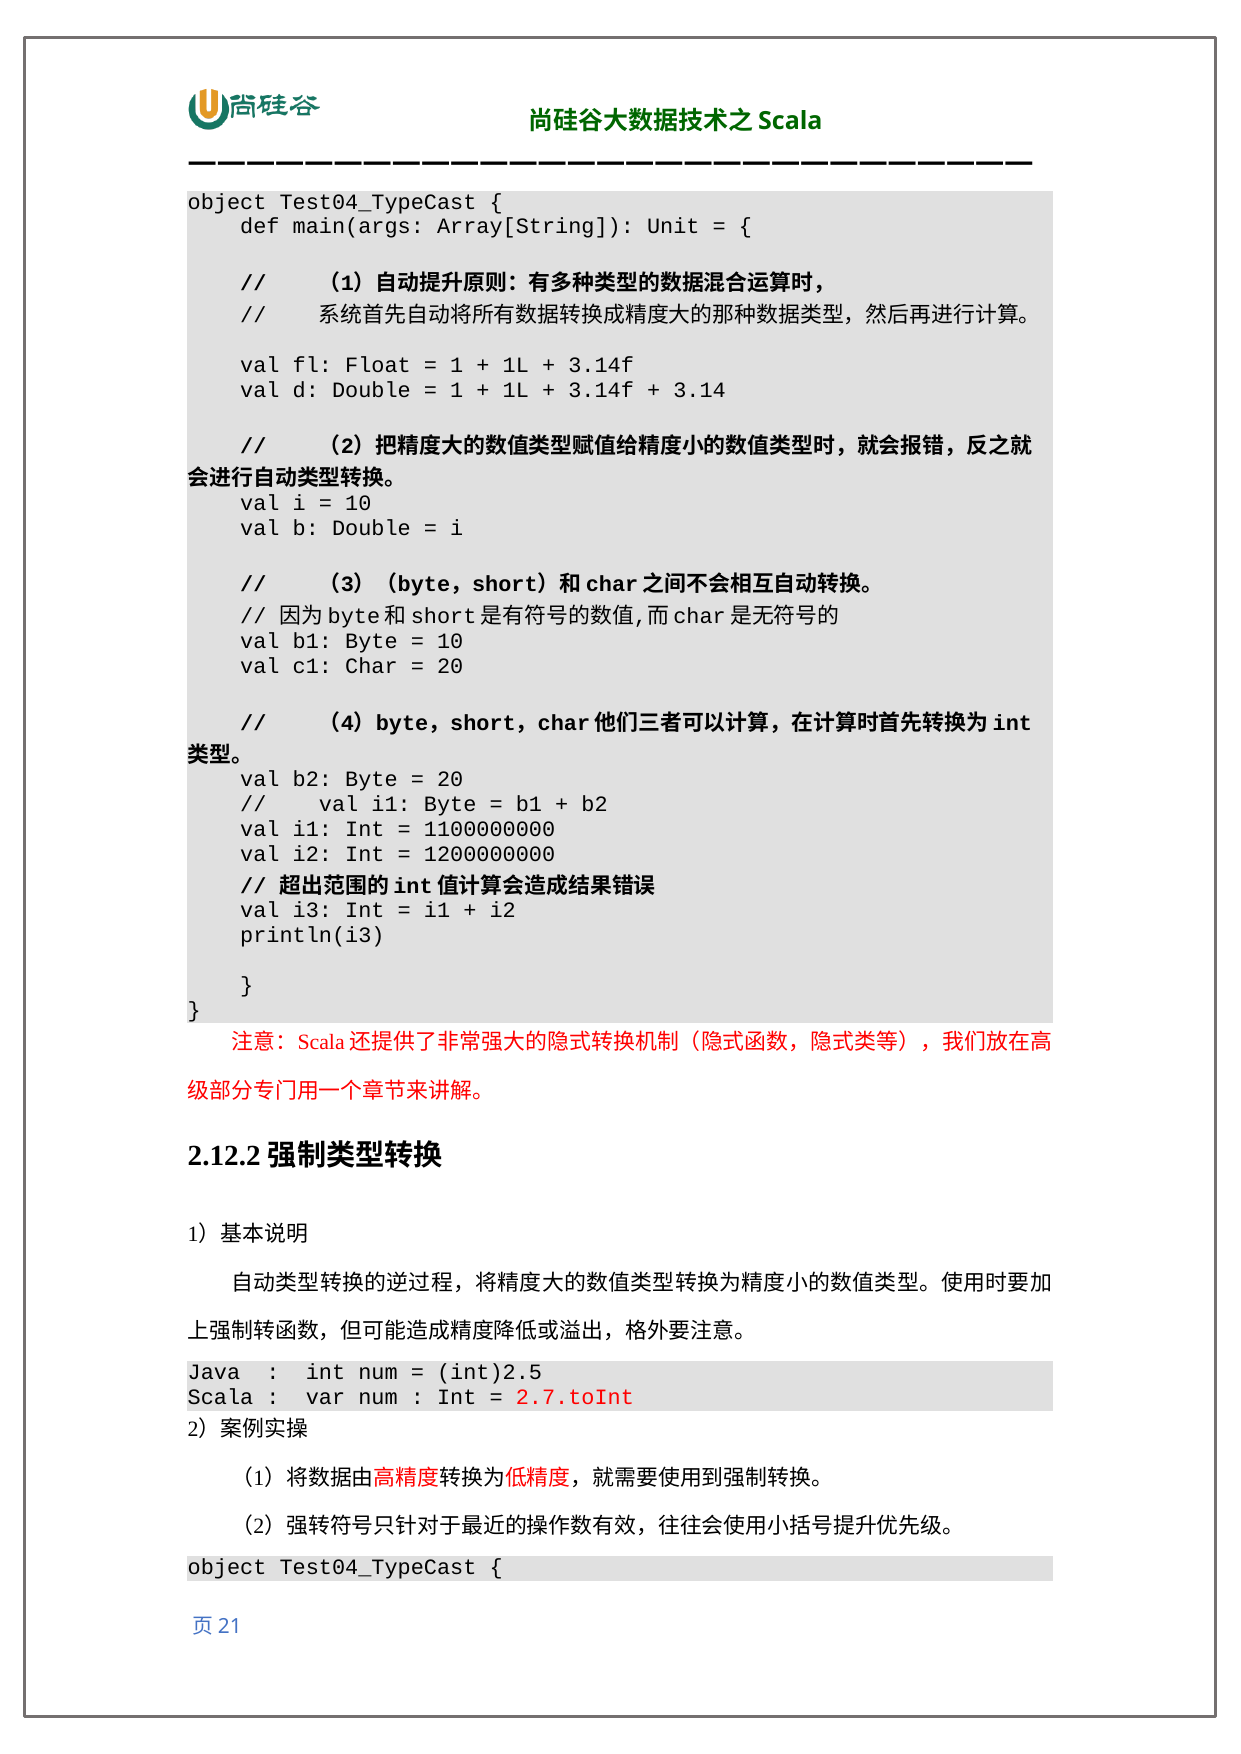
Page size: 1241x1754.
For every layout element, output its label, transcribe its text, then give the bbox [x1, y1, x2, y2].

text } [187, 974, 1053, 999]
text } [187, 999, 1053, 1023]
text val d: Double = 1 + 1L + 3.14f + 3.14 [187, 379, 1053, 404]
text val i2: Int = 1200000000 [187, 843, 1053, 868]
text 1）基本说明 [187, 1216, 1053, 1248]
text Scala : var num : Int = 2.7.toInt [187, 1386, 1053, 1411]
text val i = 10 [187, 492, 1053, 517]
text val fl: Float = 1 + 1L + 3.14f [187, 354, 1053, 379]
picture [187, 88, 320, 130]
text // （3）（byte，short）和char之间不会相互自动转换。 [187, 566, 1053, 598]
text // （4）byte，short，char他们三者可以计算，在计算时首先转换为int类型。 [187, 705, 1053, 768]
text val b2: Byte = 20 [187, 768, 1053, 793]
text // 因为byte和short是有符号的数值,而char是无符号的 [187, 598, 1053, 630]
text 注意：Scala还提供了非常强大的隐式转换机制（隐式函数，隐式类等），我们放在高级部分专门用一个章节来讲解。 [187, 1023, 1053, 1105]
text object Test04_TypeCast { [187, 1556, 1053, 1581]
text // 超出范围的int值计算会造成结果错误 [187, 868, 1053, 899]
text val b: Double = i [187, 517, 1053, 542]
text // val i1: Byte = b1 + b2 [187, 793, 1053, 818]
text （2）强转符号只针对于最近的操作数有效，往往会使用小括号提升优先级。 [231, 1508, 1053, 1540]
text Java : int num = (int)2.5 [187, 1361, 1053, 1386]
text // （2）把精度大的数值类型赋值给精度小的数值类型时，就会报错，反之就会进行自动类型转换。 [187, 428, 1053, 492]
text val i1: Int = 1100000000 [187, 818, 1053, 843]
text val i3: Int = i1 + i2 [187, 899, 1053, 924]
text object Test04_TypeCast { [187, 191, 1053, 216]
text val c1: Char = 20 [187, 655, 1053, 680]
text // （1）自动提升原则：有多种类型的数据混合运算时， [187, 265, 1053, 297]
text println(i3) [187, 924, 1053, 949]
text // 系统首先自动将所有数据转换成精度大的那种数据类型，然后再进行计算。 [187, 297, 1053, 329]
text def main(args: Array[String]): Unit = { [187, 216, 1053, 241]
subtitle 2.12.2 强制类型转换 [187, 1121, 1053, 1186]
text 2）案例实操 [187, 1411, 1053, 1443]
text （1）将数据由高精度转换为低精度，就需要使用到强制转换。 [231, 1459, 1053, 1492]
text 自动类型转换的逆过程，将精度大的数值类型转换为精度小的数值类型。使用时要加上强制转函数，但可能造成精度降低或溢出，格外要注意。 [187, 1264, 1053, 1346]
text val b1: Byte = 10 [187, 630, 1053, 655]
